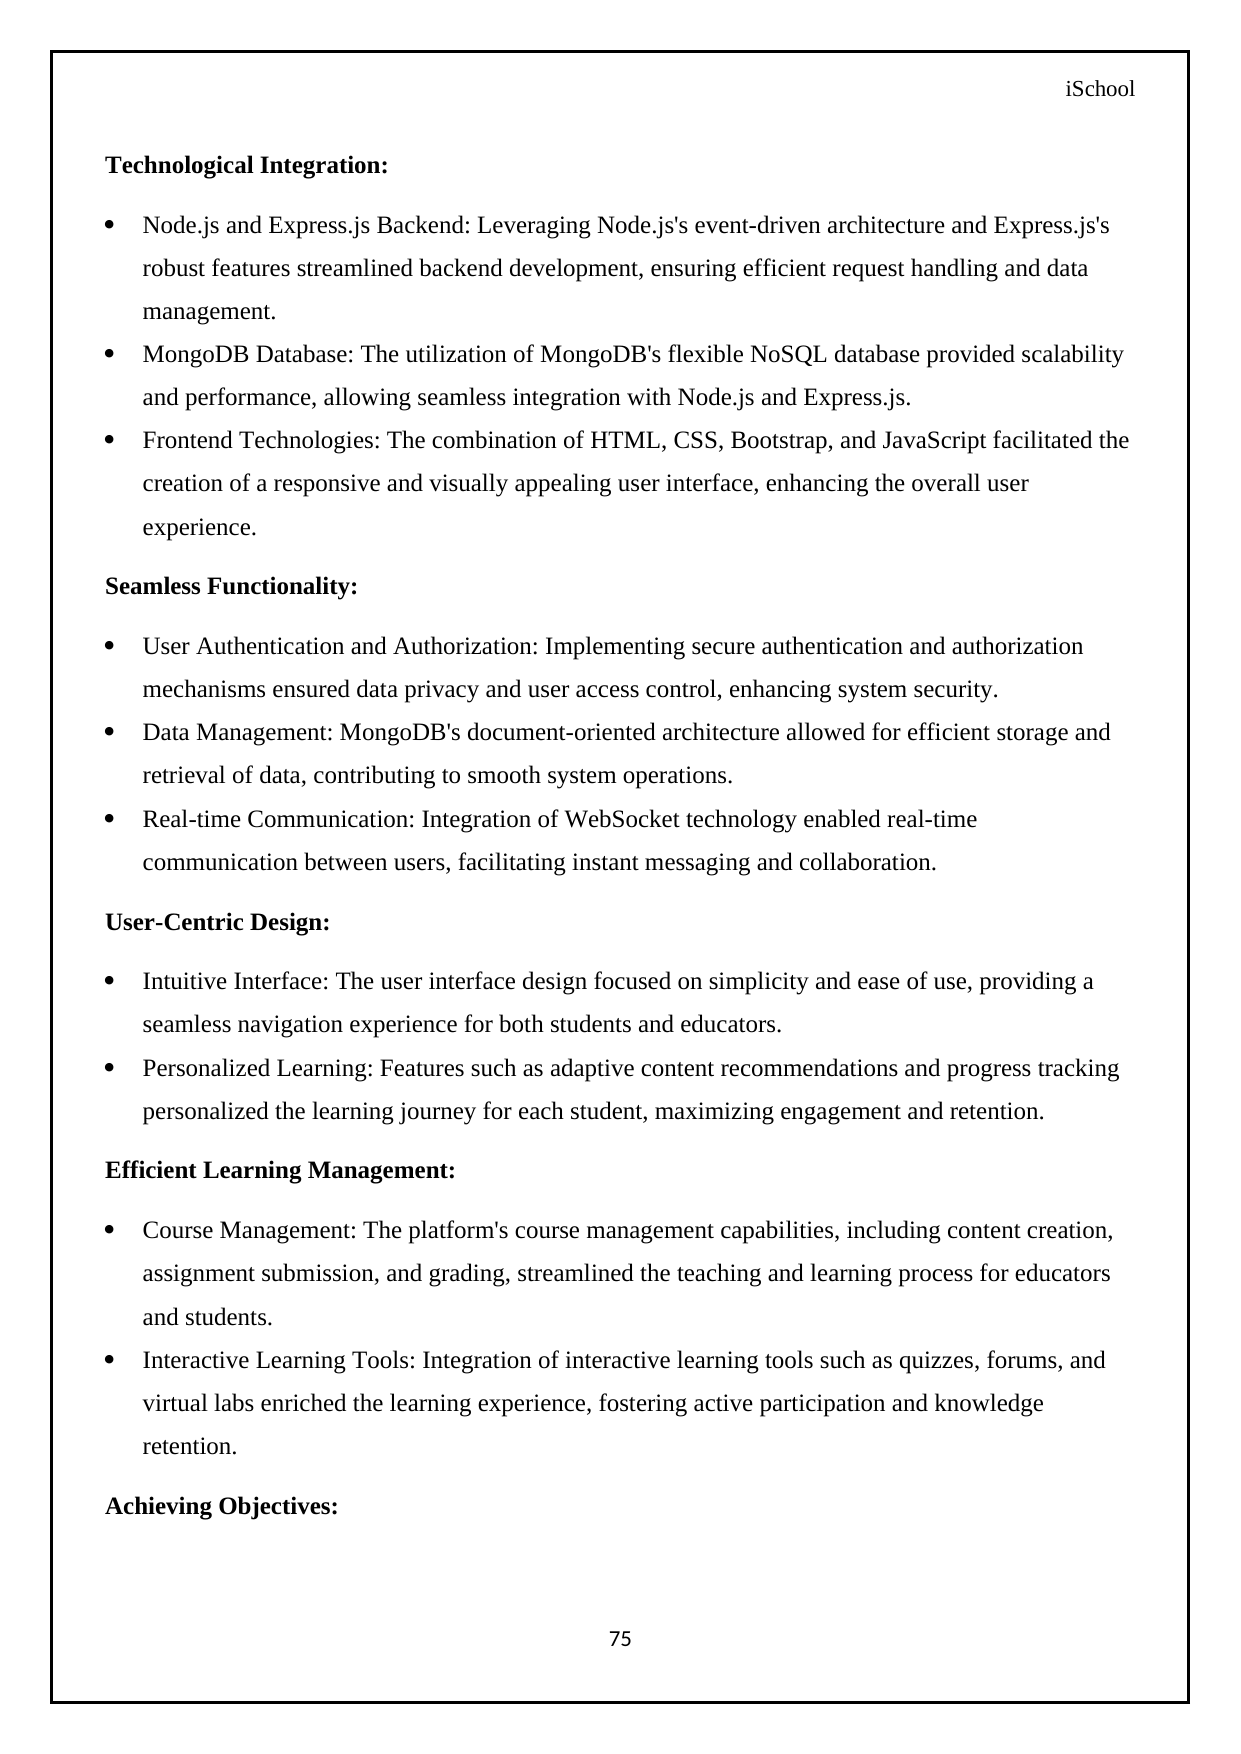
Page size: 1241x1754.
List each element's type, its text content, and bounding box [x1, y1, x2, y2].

list Real-time Communication: Integration of WebSocket technology enabled real-time communication between users, facilitating instant messaging and collaboration. [105, 804, 1135, 876]
text Efficient Learning Management: [105, 1156, 1135, 1184]
text User-Centric Design: [105, 907, 1135, 935]
list Node.js and Express.js Backend: Leveraging Node.js's event-driven architecture and Express.js's robust features streamlined backend development, ensuring efficient request handling and data management. [105, 210, 1135, 325]
list User Authentication and Authorization: Implementing secure authentication and authorization mechanisms ensured data privacy and user access control, enhancing system security. [105, 631, 1135, 703]
list Frontend Technologies: The combination of HTML, CSS, Bootstrap, and JavaScript facilitated the creation of a responsive and visually appealing user interface, enhancing the overall user experience. [105, 425, 1135, 540]
list Interactive Learning Tools: Integration of interactive learning tools such as quizzes, forums, and virtual labs enriched the learning experience, fostering active participation and knowledge retention. [105, 1345, 1135, 1460]
list Data Management: MongoDB's document-oriented architecture allowed for efficient storage and retrieval of data, contributing to smooth system operations. [105, 717, 1135, 789]
list Intuitive Interface: The user interface design focused on simplicity and ease of use, providing a seamless navigation experience for both students and educators. [105, 966, 1135, 1038]
text Achieving Objectives: [105, 1491, 1135, 1519]
text Technological Integration: [105, 150, 1135, 179]
list MongoDB Database: The utilization of MongoDB's flexible NoSQL database provided scalability and performance, allowing seamless integration with Node.js and Express.js. [105, 339, 1135, 411]
text Seamless Functionality: [105, 571, 1135, 600]
list Course Management: The platform's course management capabilities, including content creation, assignment submission, and grading, streamlined the teaching and learning process for educators and students. [105, 1215, 1135, 1330]
list Personalized Learning: Features such as adaptive content recommendations and progress tracking personalized the learning journey for each student, maximizing engagement and retention. [105, 1053, 1135, 1124]
